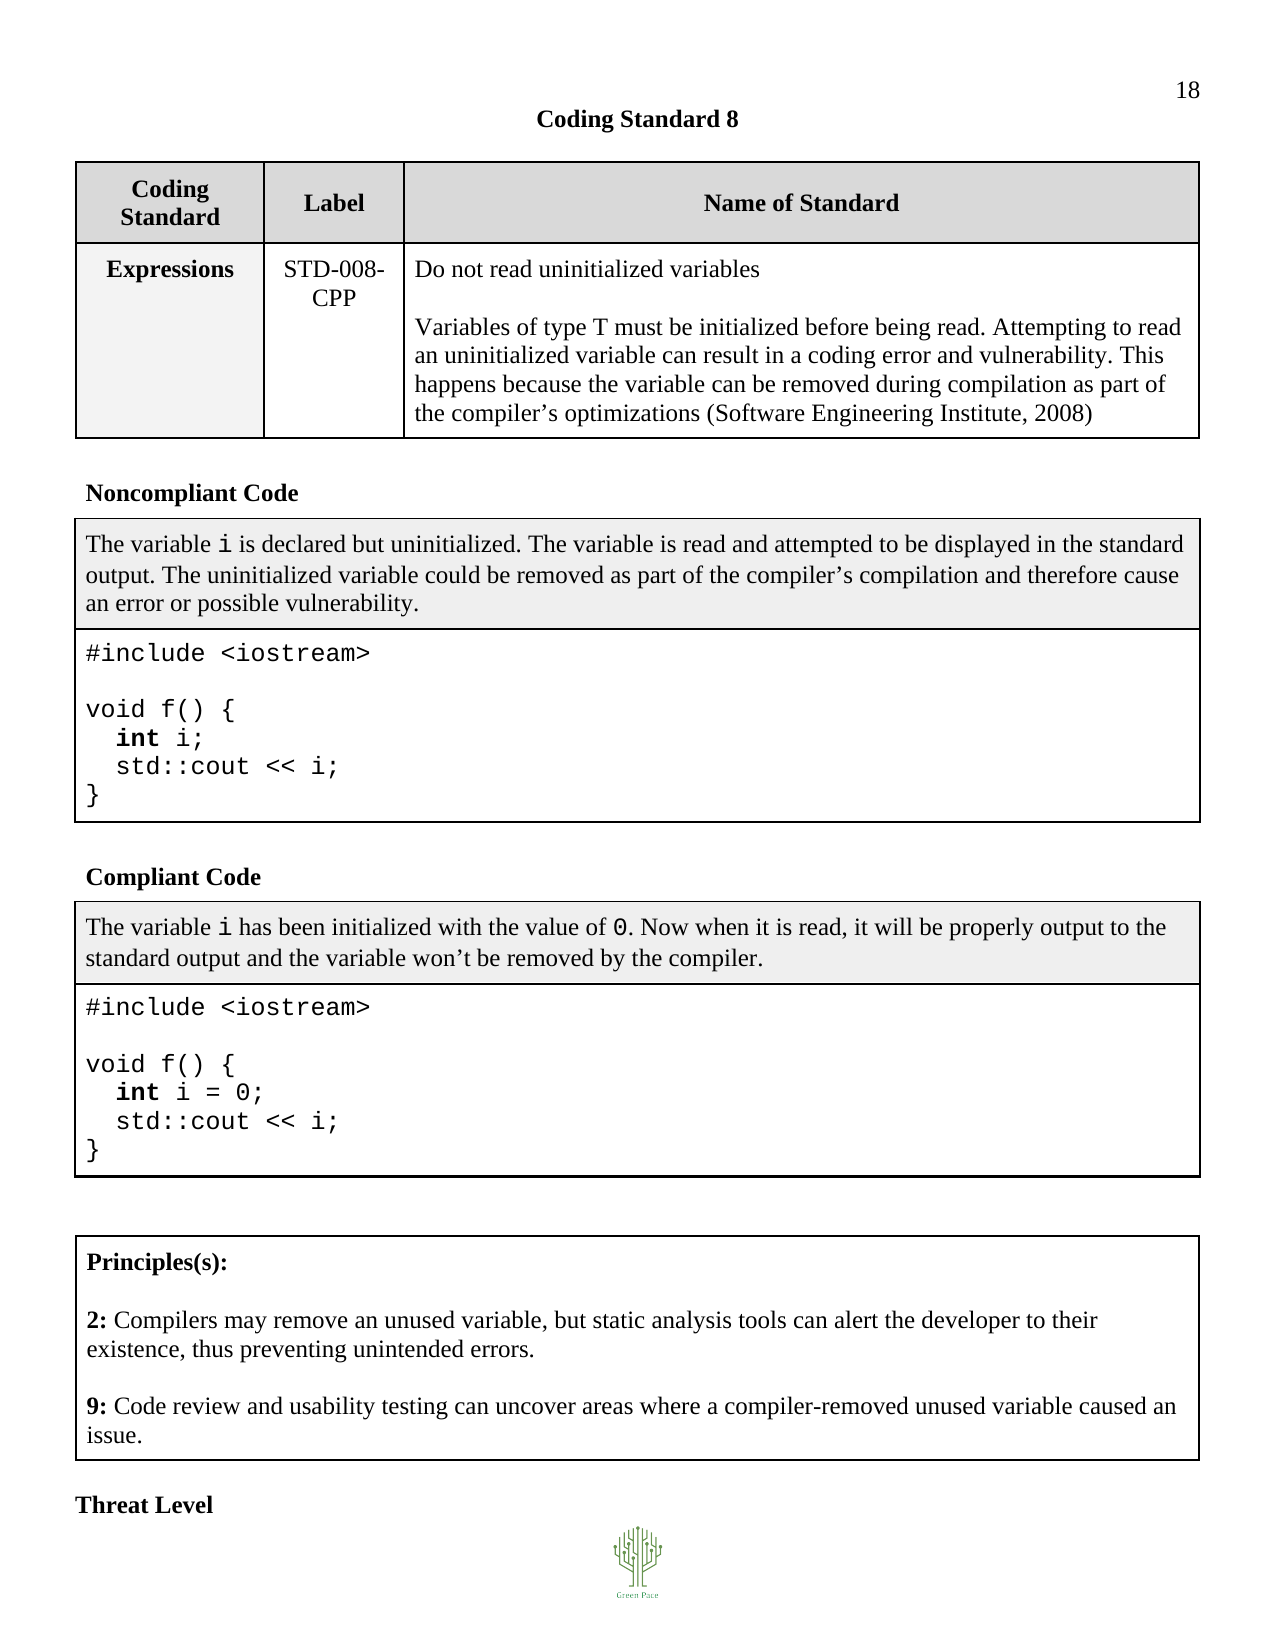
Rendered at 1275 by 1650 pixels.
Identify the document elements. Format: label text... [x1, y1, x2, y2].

table_header Noncompliant Code [75, 468, 1200, 517]
table_header Label [265, 163, 403, 242]
text Threat Level [75, 1490, 1200, 1519]
table_cell STD-008-CPP [265, 244, 403, 437]
picture [605, 1521, 670, 1606]
subtitle Coding Standard 8 [75, 104, 1200, 132]
table_header Principles(s): 2: Compilers may remove an unused variable, but static analysis tools can alert the developer to their existence, thus preventing unintended errors. 9: Code review and usability testing can uncover areas where a compiler-removed unused variable caused an issue. [77, 1237, 1198, 1459]
table_cell The variable i has been initialized with the value of 0. Now when it is read, it will be properly output to the standard output and the variable won’t be removed by the compiler. [76, 902, 1199, 982]
table_cell Do not read uninitialized variables Variables of type T must be initialized before being read. Attempting to read an uninitialized variable can result in a coding error and vulnerability. This happens because the variable can be removed during compilation as part of the compiler’s optimizations (Software Engineering Institute, 2008) [405, 244, 1198, 437]
table_cell Expressions [77, 244, 263, 437]
table_cell #include <iostream> void f() { int i; std::cout << i; } [76, 630, 1199, 821]
table_header Coding Standard [77, 163, 263, 242]
table_cell The variable i is declared but uninitialized. The variable is read and attempted to be displayed in the standard output. The uninitialized variable could be removed as part of the compiler’s compilation and therefore cause an error or possible vulnerability. [76, 519, 1199, 628]
table_header Name of Standard [405, 163, 1198, 242]
table_header Compliant Code [75, 851, 1200, 901]
table_cell #include <iostream> void f() { int i = 0; std::cout << i; } [76, 985, 1199, 1175]
